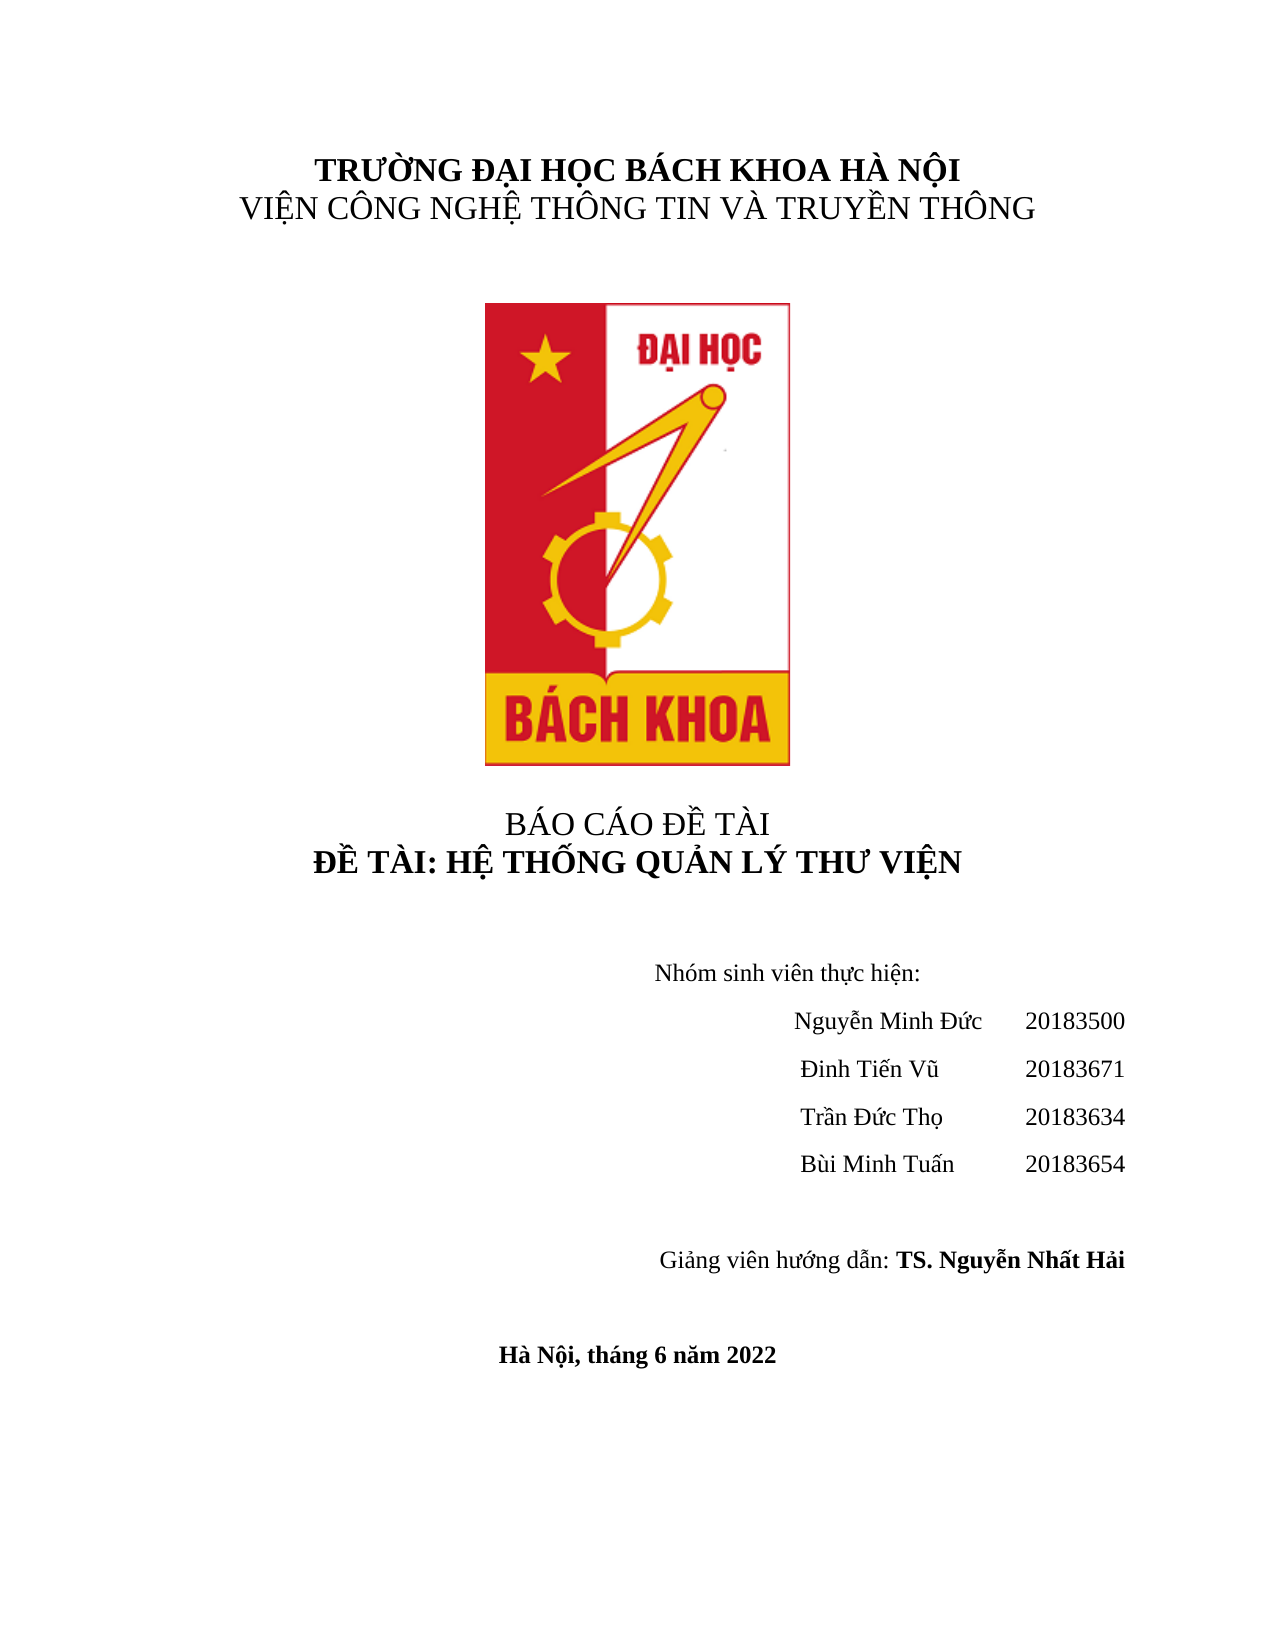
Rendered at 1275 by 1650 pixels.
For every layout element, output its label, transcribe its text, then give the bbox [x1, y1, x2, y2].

text Giảng viên hướng dẫn: TS. Nguyễn Nhất Hải [150, 1245, 1125, 1273]
text Đinh Tiến Vũ 20183671 [150, 1054, 1125, 1083]
text BÁO CÁO ĐỀ TÀI [150, 804, 1125, 842]
text Bùi Minh Tuấn 20183654 [150, 1149, 1125, 1178]
text Nguyễn Minh Đức 20183500 [150, 1006, 1125, 1035]
text Nhóm sinh viên thực hiện: [375, 958, 1125, 987]
text VIỆN CÔNG NGHỆ THÔNG TIN VÀ TRUYỀN THÔNG [150, 188, 1125, 227]
text Trần Đức Thọ 20183634 [150, 1102, 1125, 1130]
text Hà Nội, tháng 6 năm 2022 [150, 1340, 1125, 1369]
text TRƯỜNG ĐẠI HỌC BÁCH KHOA HÀ NỘI [150, 150, 1125, 188]
picture [485, 303, 791, 766]
text ĐỀ TÀI: HỆ THỐNG QUẢN LÝ THƯ VIỆN [150, 842, 1125, 881]
